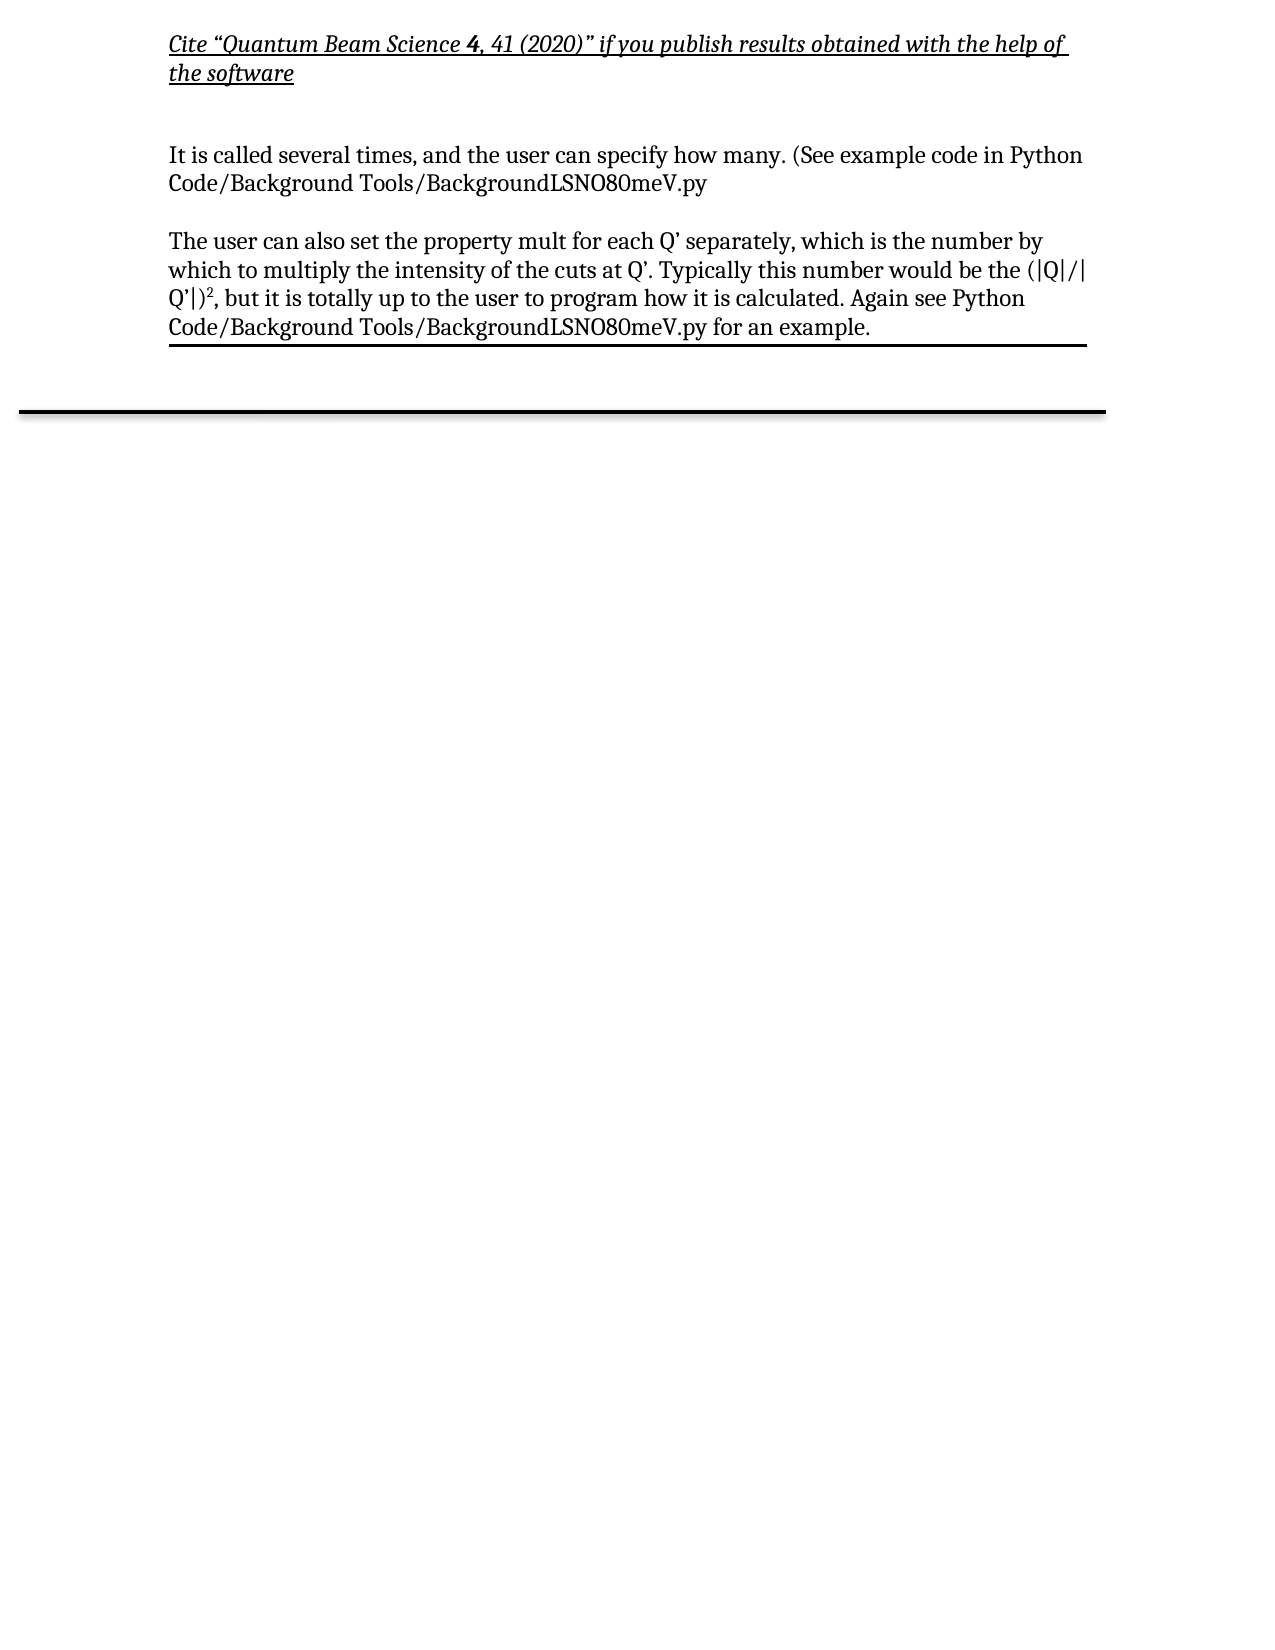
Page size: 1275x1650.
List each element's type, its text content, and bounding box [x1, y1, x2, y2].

text It is called several times, and the user can specify how many. (See example code in Python Code/Background Tools/BackgroundLSNO80meV.py [169, 141, 1087, 198]
text The user can also set the property mult for each Q’ separately, which is the number by which to multiply the intensity of the cuts at Q’. Typically this number would be the (|Q|/|Q’|)2, but it is totally up to the user to program how it is calculated. Again see Python Code/Background Tools/BackgroundLSNO80meV.py for an example. [169, 227, 1087, 344]
